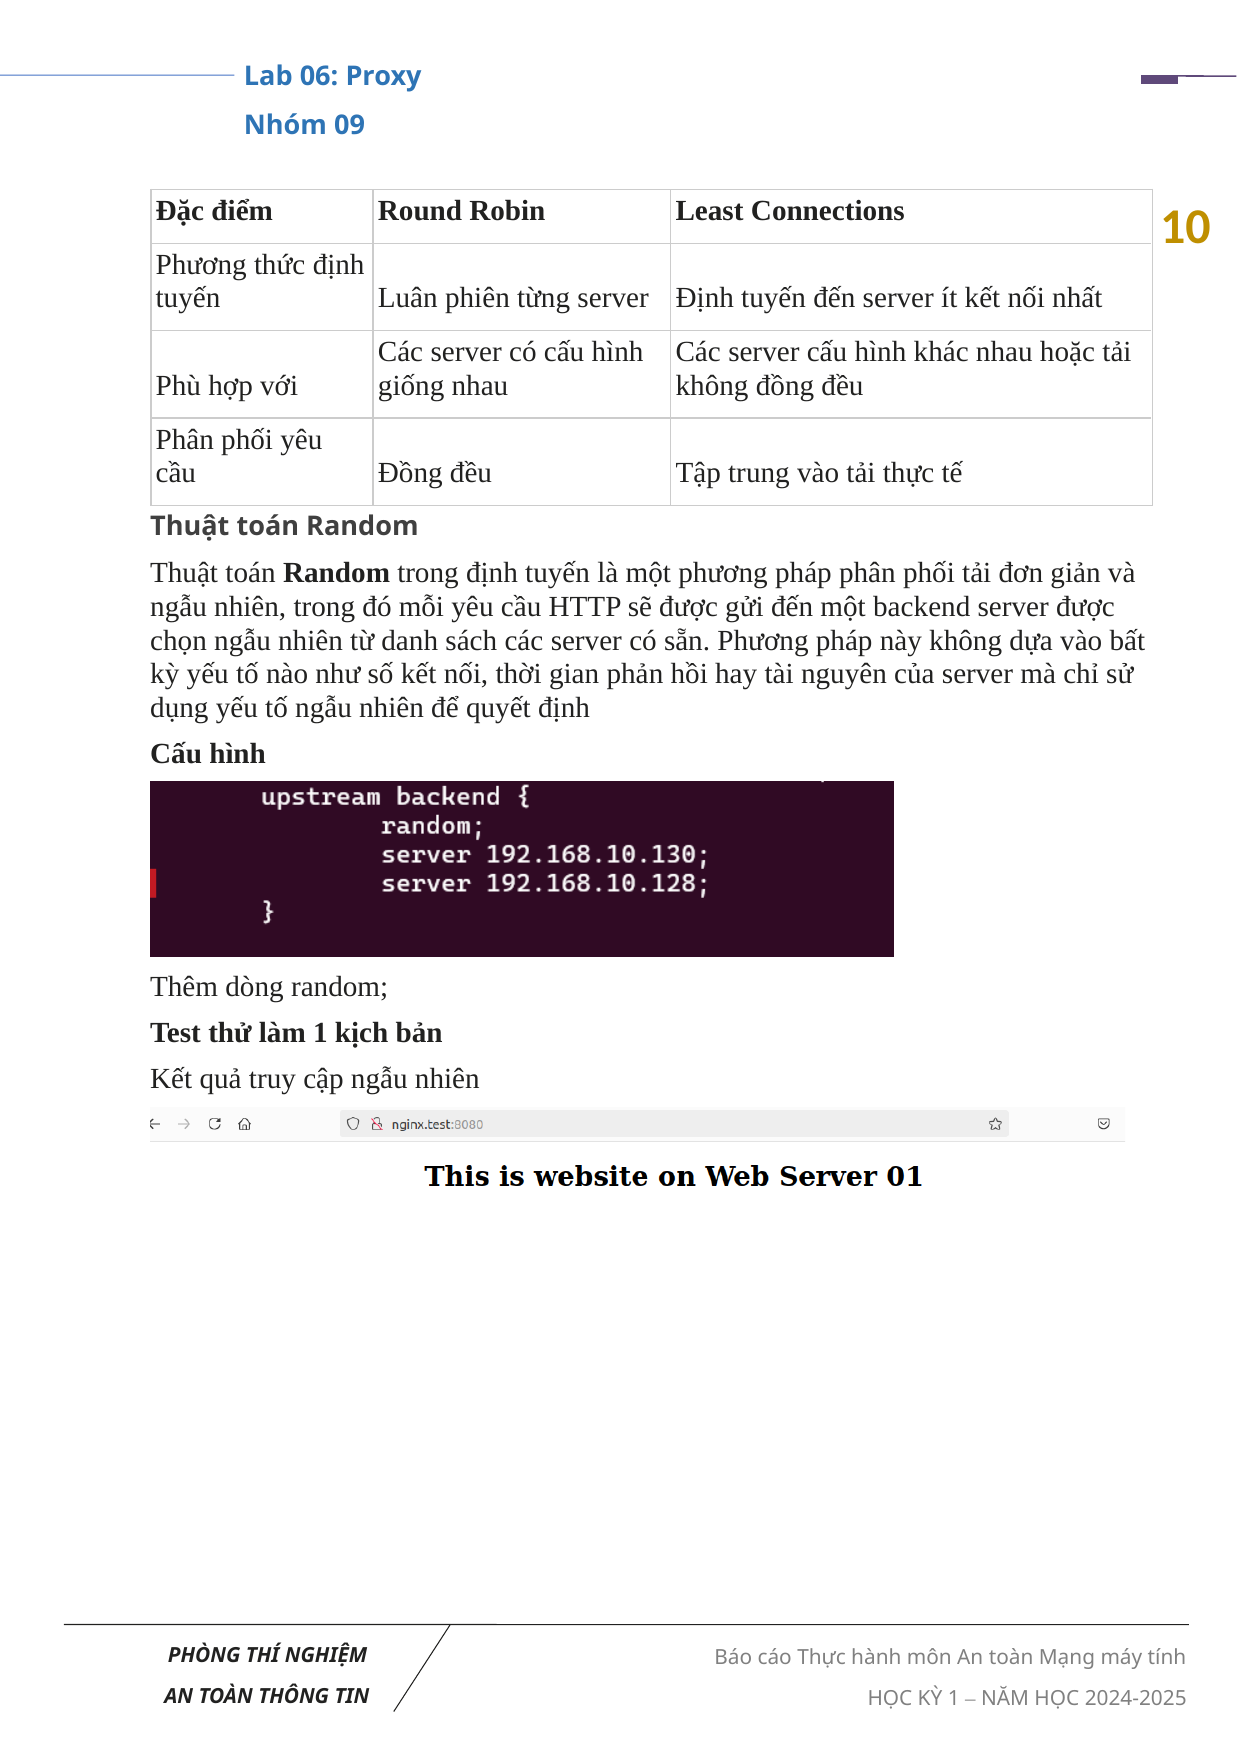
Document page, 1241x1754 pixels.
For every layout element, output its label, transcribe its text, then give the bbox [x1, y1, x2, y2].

table_header Round Robin [374, 190, 670, 242]
table_cell Phương thức định tuyến [152, 244, 372, 330]
table_header Đặc điểm [152, 190, 372, 242]
text Test thử làm 1 kịch bản [150, 1015, 1153, 1049]
subtitle Thuật toán Random [150, 506, 1153, 543]
table_cell Tập trung vào tải thực tế [671, 417, 1152, 504]
text Kết quả truy cập ngẫu nhiên [150, 1061, 1153, 1095]
table_cell Đồng đều [374, 419, 670, 504]
text Thuật toán Random trong định tuyến là một phương pháp phân phối tải đơn giản và ngẫu nhiên, trong đó mỗi yêu cầu HTTP sẽ được gửi đến một backend server được chọn ngẫu nhiên từ danh sách các server có sẵn. Phương pháp này không dựa vào bất kỳ yếu tố nào như số kết nối, thời gian phản hồi hay tài nguyên của server mà chỉ sử dụng yếu tố ngẫu nhiên để quyết định [150, 556, 1153, 723]
text Thêm dòng random; [150, 969, 1153, 1003]
table_cell Các server có cấu hình giống nhau [374, 331, 670, 417]
table_cell Luân phiên từng server [374, 244, 670, 330]
picture [150, 781, 894, 957]
table_header Least Connections [671, 190, 1152, 242]
table_cell Định tuyến đến server ít kết nối nhất [671, 243, 1152, 330]
table_cell Phân phối yêu cầu [152, 419, 372, 504]
table_cell Các server cấu hình khác nhau hoặc tải không đồng đều [671, 330, 1152, 417]
picture [150, 1107, 1125, 1317]
table_cell Phù hợp với [152, 331, 372, 417]
text Cấu hình [150, 736, 1153, 769]
